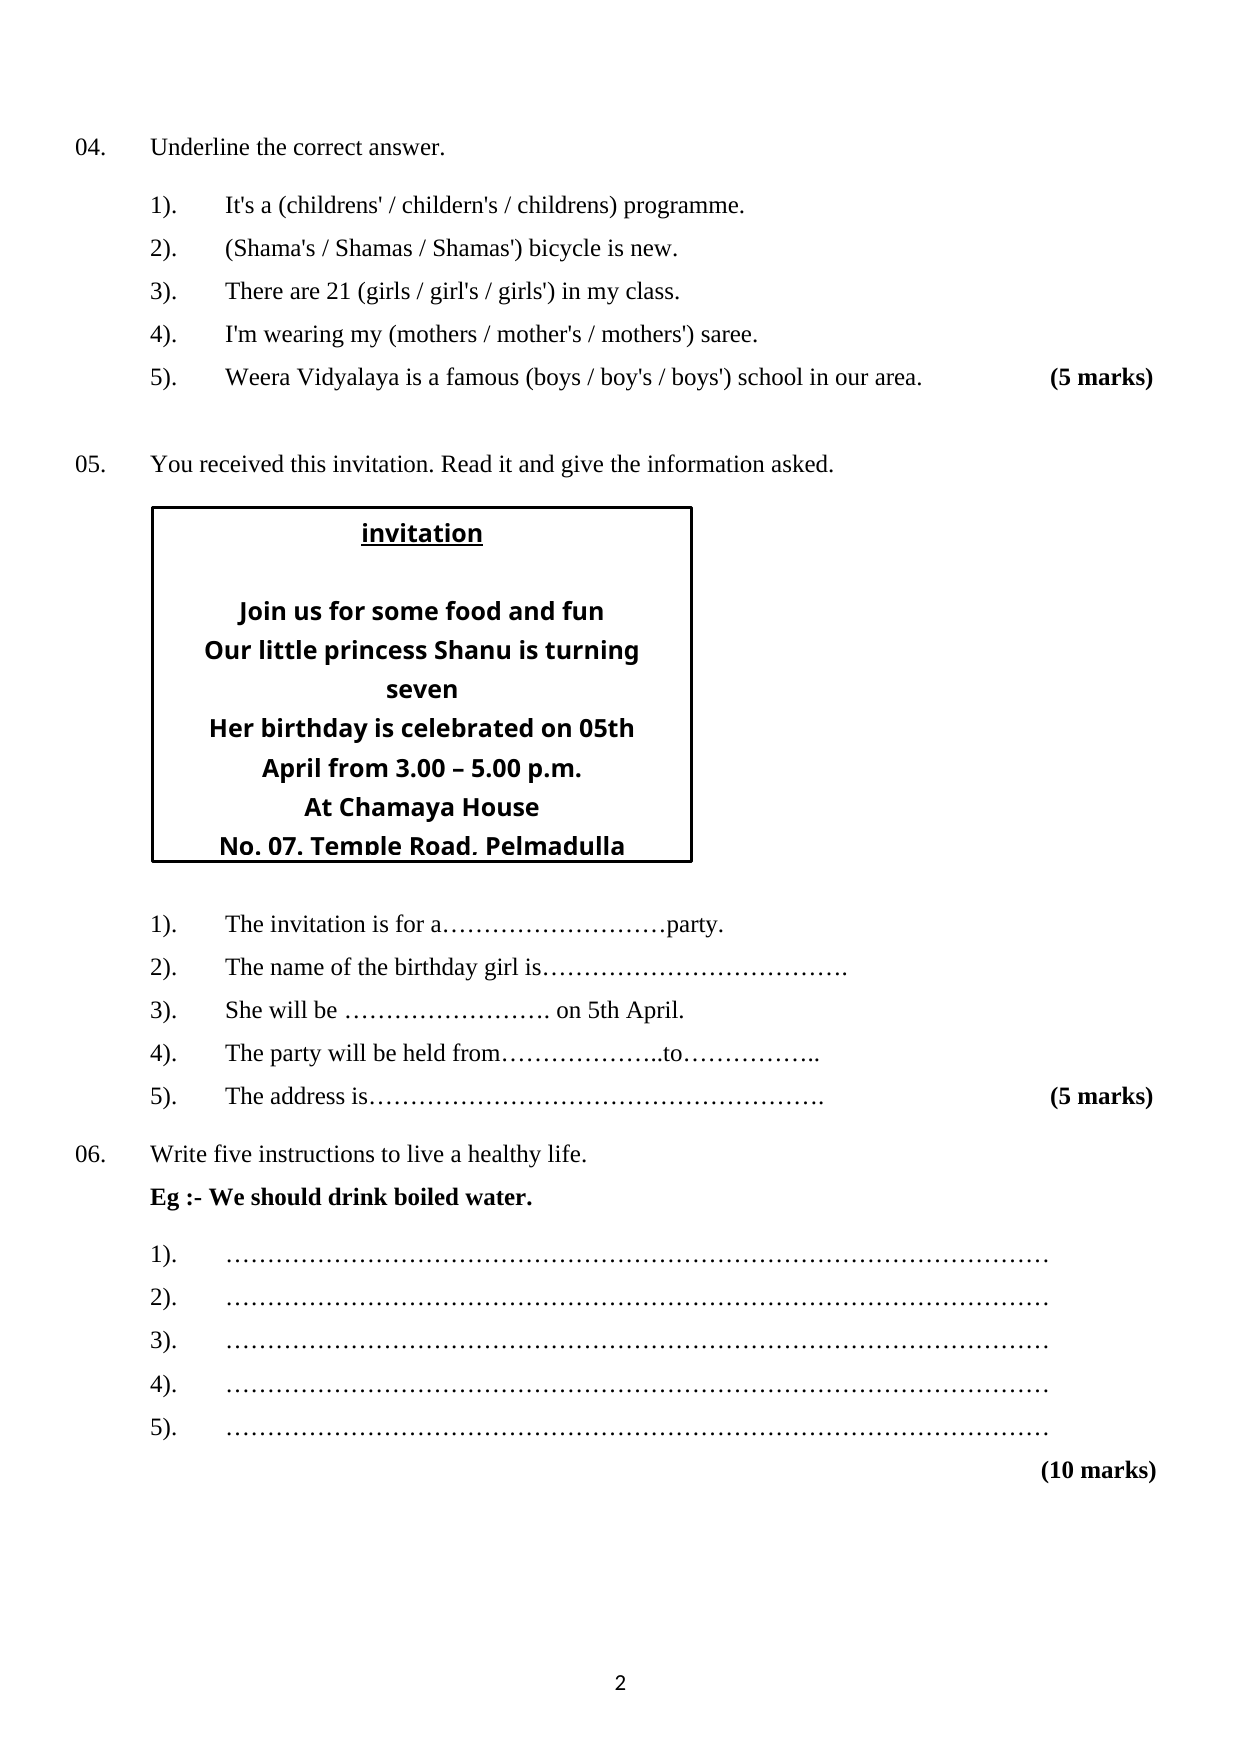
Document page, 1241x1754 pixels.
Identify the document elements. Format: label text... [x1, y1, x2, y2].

text Eg :- We should drink boiled water. [75, 1182, 1165, 1211]
text 4). The party will be held from………………..to…………….. [75, 1038, 1165, 1067]
text 1). ……………………………………………………………………………………… [75, 1239, 1165, 1268]
text 1). The invitation is for a………………………party. [75, 909, 1165, 937]
text 5). Weera Vidyalaya is a famous (boys / boy's / boys') school in our area. (5 marks) [75, 362, 1165, 391]
text 4). I'm wearing my (mothers / mother's / mothers') saree. [75, 319, 1165, 348]
text 2). (Shama's / Shamas / Shamas') bicycle is new. [75, 233, 1165, 262]
text 3). There are 21 (girls / girl's / girls') in my class. [75, 276, 1165, 305]
text 06. Write five instructions to live a healthy life. [75, 1139, 1165, 1167]
text 3). ……………………………………………………………………………………… [75, 1326, 1165, 1354]
text 5). The address is………………………………………………. (5 marks) [75, 1081, 1165, 1110]
text (10 marks) [75, 1455, 1165, 1484]
text 2). The name of the birthday girl is………………………………. [75, 952, 1165, 981]
text 3). She will be ……………………. on 5th April. [75, 995, 1165, 1024]
text 5). ……………………………………………………………………………………… [75, 1412, 1165, 1441]
text 04. Underline the correct answer. [75, 132, 1165, 161]
text 1). It's a (childrens' / childern's / childrens) programme. [75, 190, 1165, 219]
text 05. You received this invitation. Read it and give the information asked. [75, 449, 1165, 477]
text 2). ……………………………………………………………………………………… [75, 1282, 1165, 1311]
text 4). ……………………………………………………………………………………… [75, 1369, 1165, 1397]
